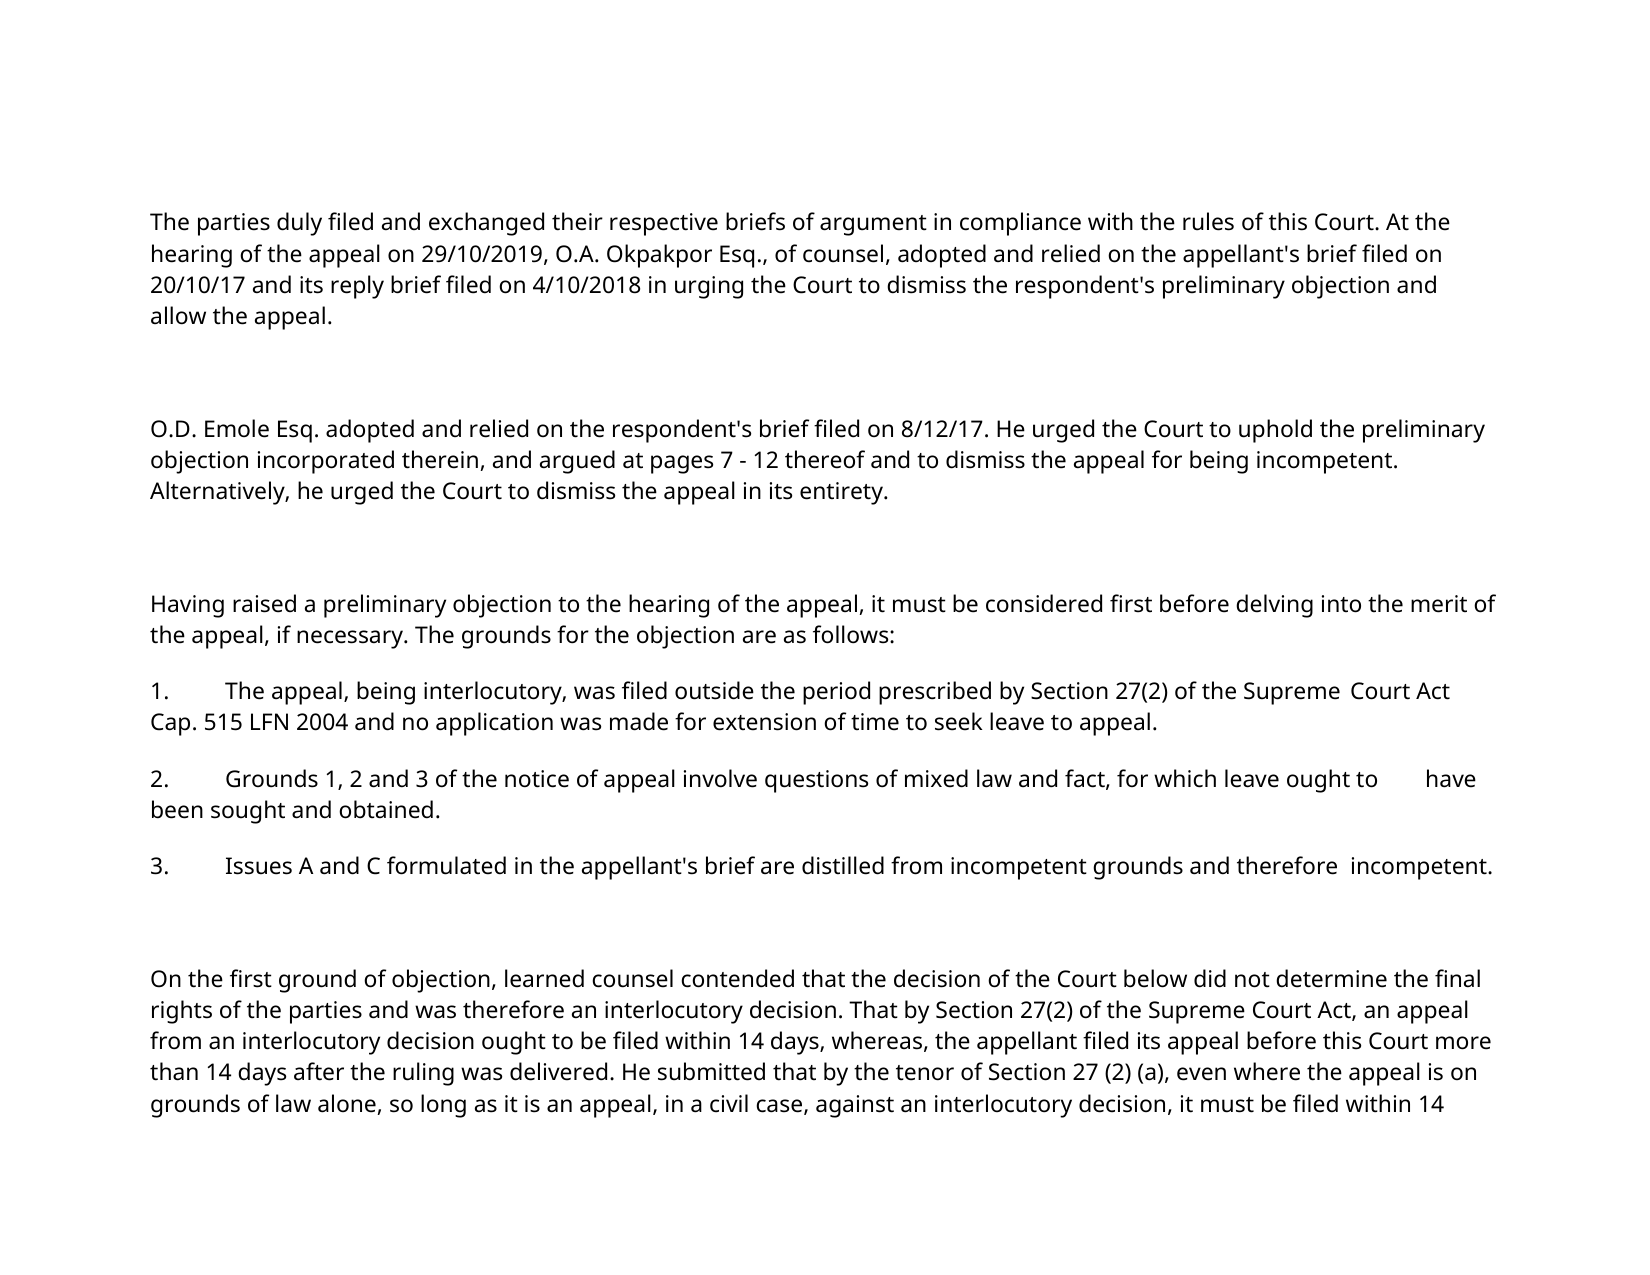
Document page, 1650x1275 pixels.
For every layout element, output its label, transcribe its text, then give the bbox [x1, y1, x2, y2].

text Having raised a preliminary objection to the hearing of the appeal, it must be considered first before delving into the merit of the appeal, if necessary. The grounds for the objection are as follows: [150, 587, 1500, 650]
text O.D. Emole Esq. adopted and relied on the respondent's brief filed on 8/12/17. He urged the Court to uphold the preliminary objection incorporated therein, and argued at pages 7 - 12 thereof and to dismiss the appeal for being incompetent. Alternatively, he urged the Court to dismiss the appeal in its entirety. [150, 412, 1500, 506]
text 2. Grounds 1, 2 and 3 of the notice of appeal involve questions of mixed law and fact, for which leave ought to have been sought and obtained. [150, 762, 1500, 825]
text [150, 962, 1500, 1119]
text The parties duly filed and exchanged their respective briefs of argument in compliance with the rules of this Court. At the hearing of the appeal on 29/10/2019, O.A. Okpakpor Esq., of counsel, adopted and relied on the appellant's brief filed on 20/10/17 and its reply brief filed on 4/10/2018 in urging the Court to dismiss the respondent's preliminary objection and allow the appeal. [150, 206, 1500, 331]
text 1. The appeal, being interlocutory, was filed outside the period prescribed by Section 27(2) of the Supreme Court Act Cap. 515 LFN 2004 and no application was made for extension of time to seek leave to appeal. [150, 675, 1500, 737]
text 3. Issues A and C formulated in the appellant's brief are distilled from incompetent grounds and therefore incompetent. [150, 850, 1500, 881]
